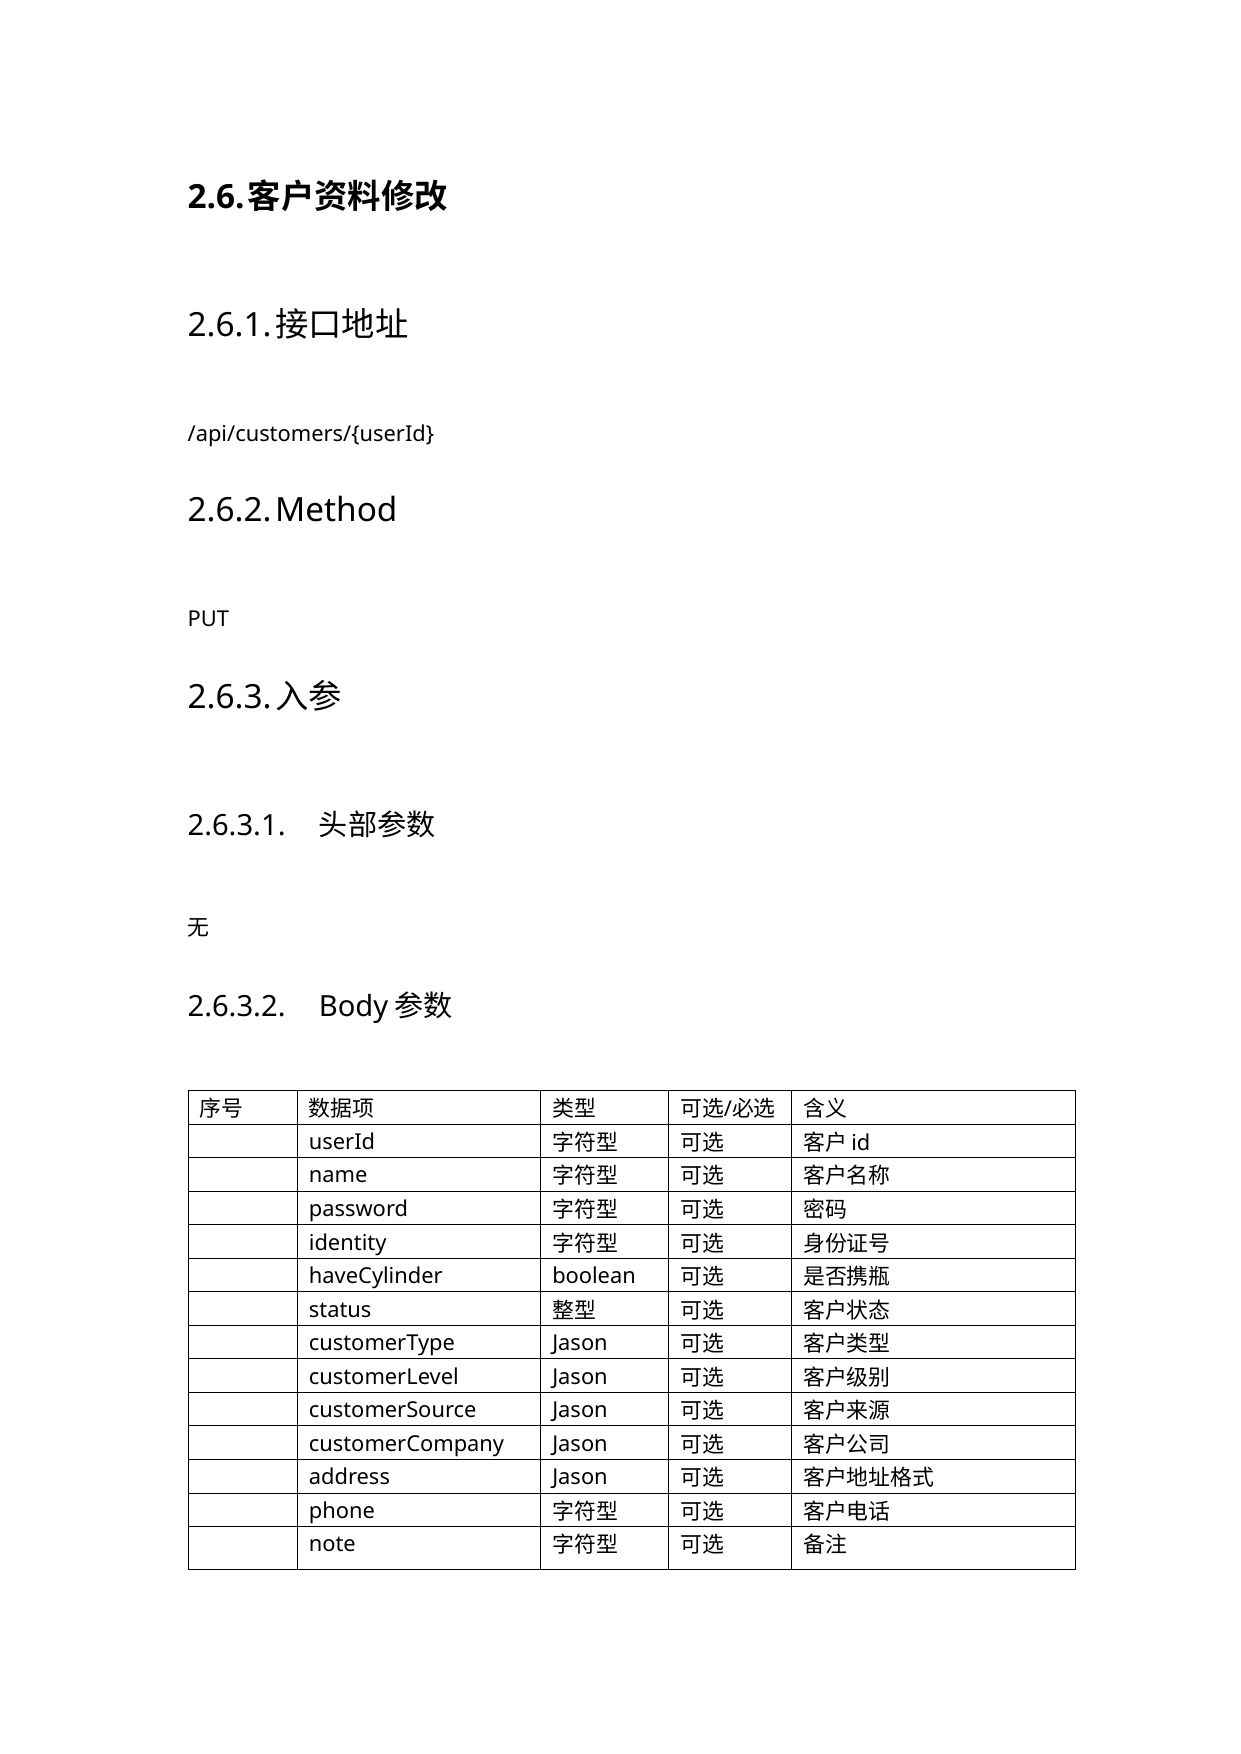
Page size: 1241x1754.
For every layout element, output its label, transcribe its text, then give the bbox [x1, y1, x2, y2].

table_cell 可选 [669, 1192, 791, 1224]
table_cell 密码 [792, 1192, 1075, 1224]
table_cell 可选 [669, 1460, 791, 1492]
table_cell [189, 1125, 297, 1157]
table_cell 客户公司 [792, 1426, 1075, 1459]
table_cell Jason [541, 1359, 668, 1392]
table_cell 可选 [669, 1259, 791, 1291]
table_cell 字符型 [541, 1527, 668, 1569]
table_cell [189, 1426, 297, 1459]
table_cell [189, 1225, 297, 1258]
subtitle 接口地址 [187, 289, 1053, 354]
table_cell 可选 [669, 1125, 791, 1157]
table_header 含义 [792, 1091, 1075, 1123]
subtitle 头部参数 [187, 791, 1053, 856]
table_cell Jason [541, 1326, 668, 1358]
table_cell boolean [541, 1259, 668, 1291]
table_header 可选/必选 [669, 1091, 791, 1123]
subtitle 客户资料修改 [187, 162, 1053, 227]
table_cell 是否携瓶 [792, 1259, 1075, 1291]
table_cell [189, 1393, 297, 1425]
table_cell customerSource [298, 1393, 540, 1425]
table_cell 客户级别 [792, 1359, 1075, 1392]
table_cell [189, 1192, 297, 1224]
subtitle Method [187, 476, 1053, 541]
table_cell customerType [298, 1326, 540, 1358]
table_cell 可选 [669, 1393, 791, 1425]
table_cell 客户状态 [792, 1292, 1075, 1325]
table_cell 可选 [669, 1225, 791, 1258]
table_cell [189, 1359, 297, 1392]
table_cell 可选 [669, 1292, 791, 1325]
table_cell 可选 [669, 1359, 791, 1392]
table_header 数据项 [298, 1091, 540, 1123]
text PUT [187, 602, 1053, 634]
table_cell password [298, 1192, 540, 1224]
table_header 序号 [189, 1091, 297, 1123]
table_cell 字符型 [541, 1494, 668, 1526]
table_cell 客户类型 [792, 1326, 1075, 1358]
table_cell 字符型 [541, 1158, 668, 1191]
table_cell haveCylinder [298, 1259, 540, 1291]
table_cell 可选 [669, 1326, 791, 1358]
table_cell [189, 1326, 297, 1358]
table_cell [189, 1494, 297, 1526]
table_header 类型 [541, 1091, 668, 1123]
table_cell 客户电话 [792, 1494, 1075, 1526]
table_cell 字符型 [541, 1192, 668, 1224]
table_cell 客户地址格式 [792, 1460, 1075, 1492]
table_cell customerLevel [298, 1359, 540, 1392]
table_cell identity [298, 1225, 540, 1258]
table_cell 可选 [669, 1426, 791, 1459]
text 无 [187, 909, 1053, 942]
table_cell userId [298, 1125, 540, 1157]
table_cell note [298, 1527, 540, 1569]
table_cell [189, 1527, 297, 1569]
table_cell 可选 [669, 1527, 791, 1569]
text /api/customers/{userId} [187, 417, 1053, 449]
table_cell 可选 [669, 1158, 791, 1191]
table_cell 字符型 [541, 1225, 668, 1258]
table_cell Jason [541, 1426, 668, 1459]
table_cell address [298, 1460, 540, 1492]
table_cell 身份证号 [792, 1225, 1075, 1258]
table_cell 客户来源 [792, 1393, 1075, 1425]
table_cell 可选 [669, 1494, 791, 1526]
table_cell [189, 1259, 297, 1291]
table_cell [189, 1460, 297, 1492]
table_cell [189, 1158, 297, 1191]
table_cell name [298, 1158, 540, 1191]
table_cell 客户id [792, 1125, 1075, 1157]
subtitle 入参 [187, 661, 1053, 726]
table_cell customerCompany [298, 1426, 540, 1459]
table_cell 备注 [792, 1527, 1075, 1569]
table_cell 整型 [541, 1292, 668, 1325]
table_cell 字符型 [541, 1125, 668, 1157]
table_cell Jason [541, 1393, 668, 1425]
table_cell [189, 1292, 297, 1325]
table_cell status [298, 1292, 540, 1325]
subtitle Body参数 [187, 971, 1053, 1036]
table_cell phone [298, 1494, 540, 1526]
table_cell Jason [541, 1460, 668, 1492]
table_cell 客户名称 [792, 1158, 1075, 1191]
